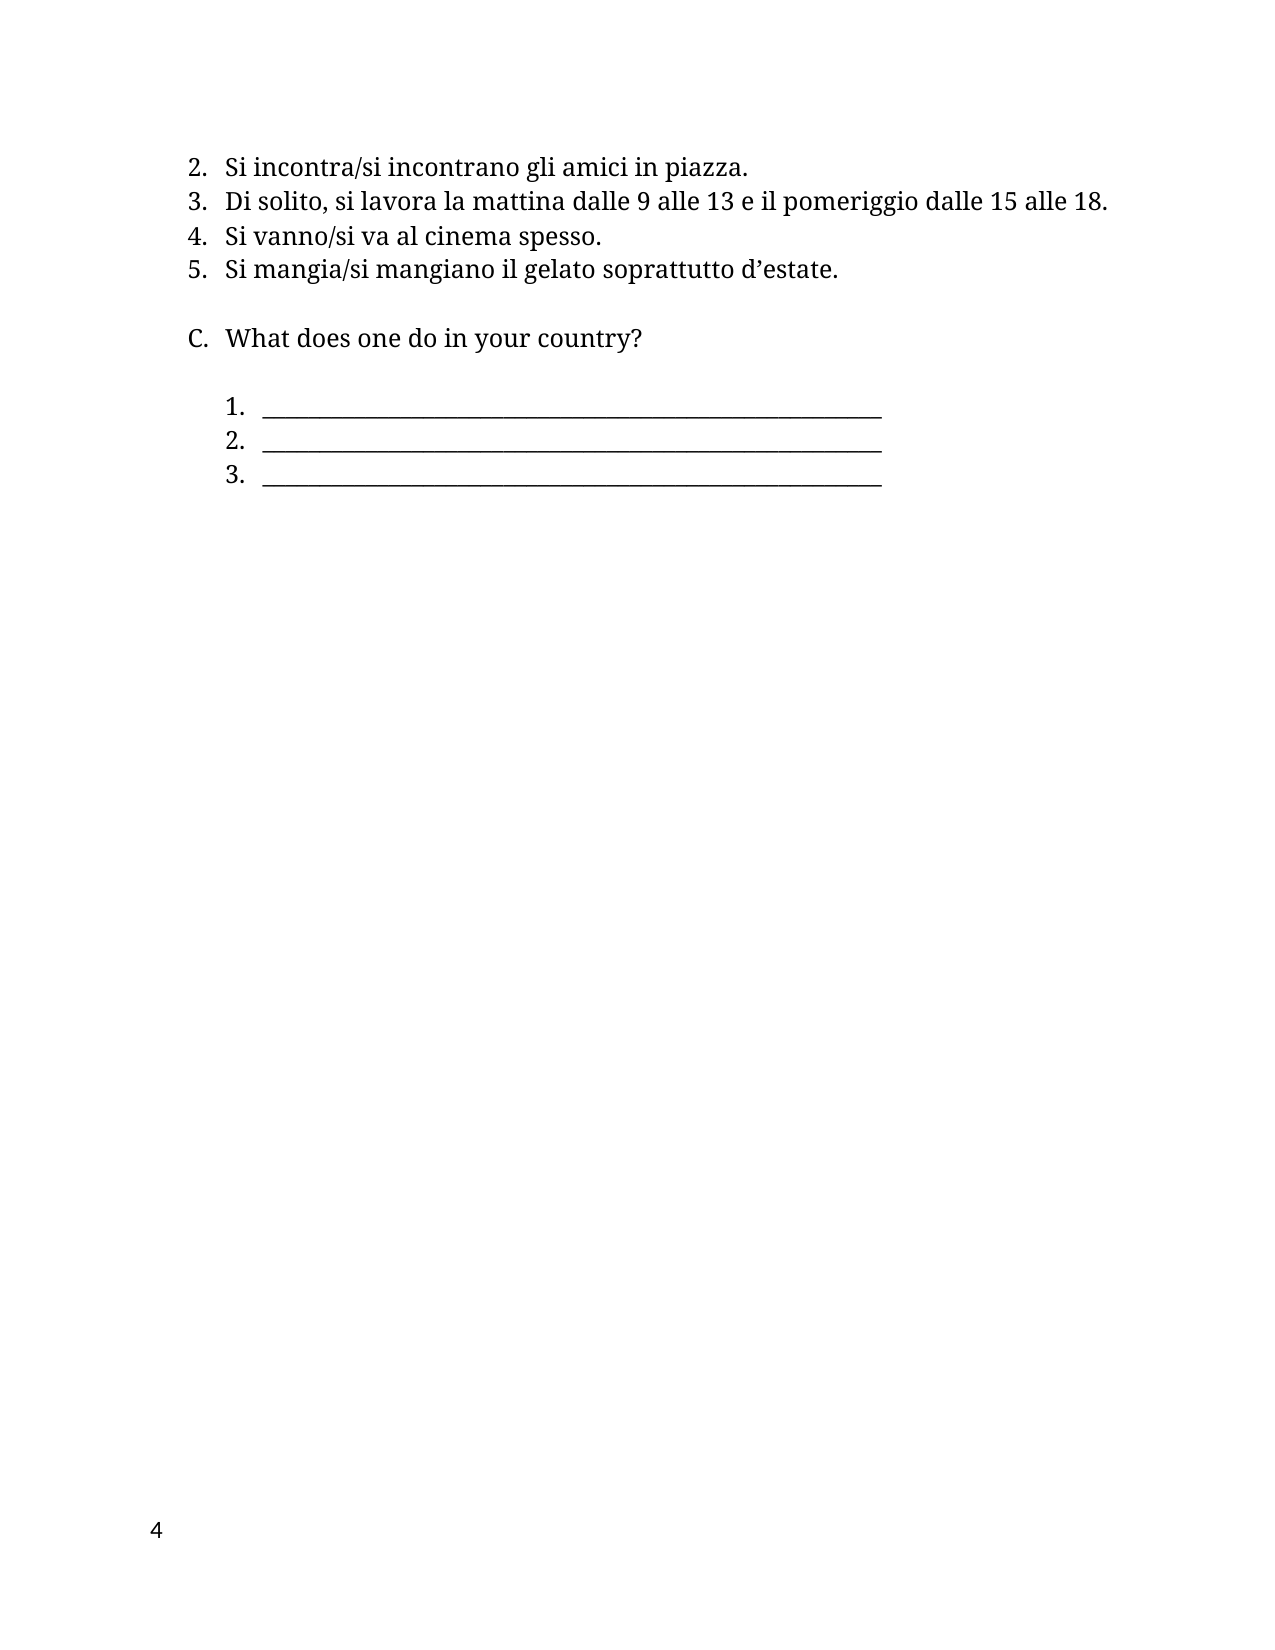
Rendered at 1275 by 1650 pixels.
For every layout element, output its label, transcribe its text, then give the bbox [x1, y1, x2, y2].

list Si incontra/si incontrano gli amici in piazza. [187, 150, 1125, 184]
list ______________________________________________________ [225, 457, 1125, 491]
list ______________________________________________________ [225, 422, 1125, 457]
list Si mangia/si mangiano il gelato soprattutto d’estate. [187, 252, 1125, 286]
list What does one do in your country? [187, 320, 1125, 354]
list Di solito, si lavora la mattina dalle 9 alle 13 e il pomeriggio dalle 15 alle 18. [187, 184, 1125, 218]
list ______________________________________________________ [225, 388, 1125, 422]
list Si vanno/si va al cinema spesso. [187, 218, 1125, 252]
